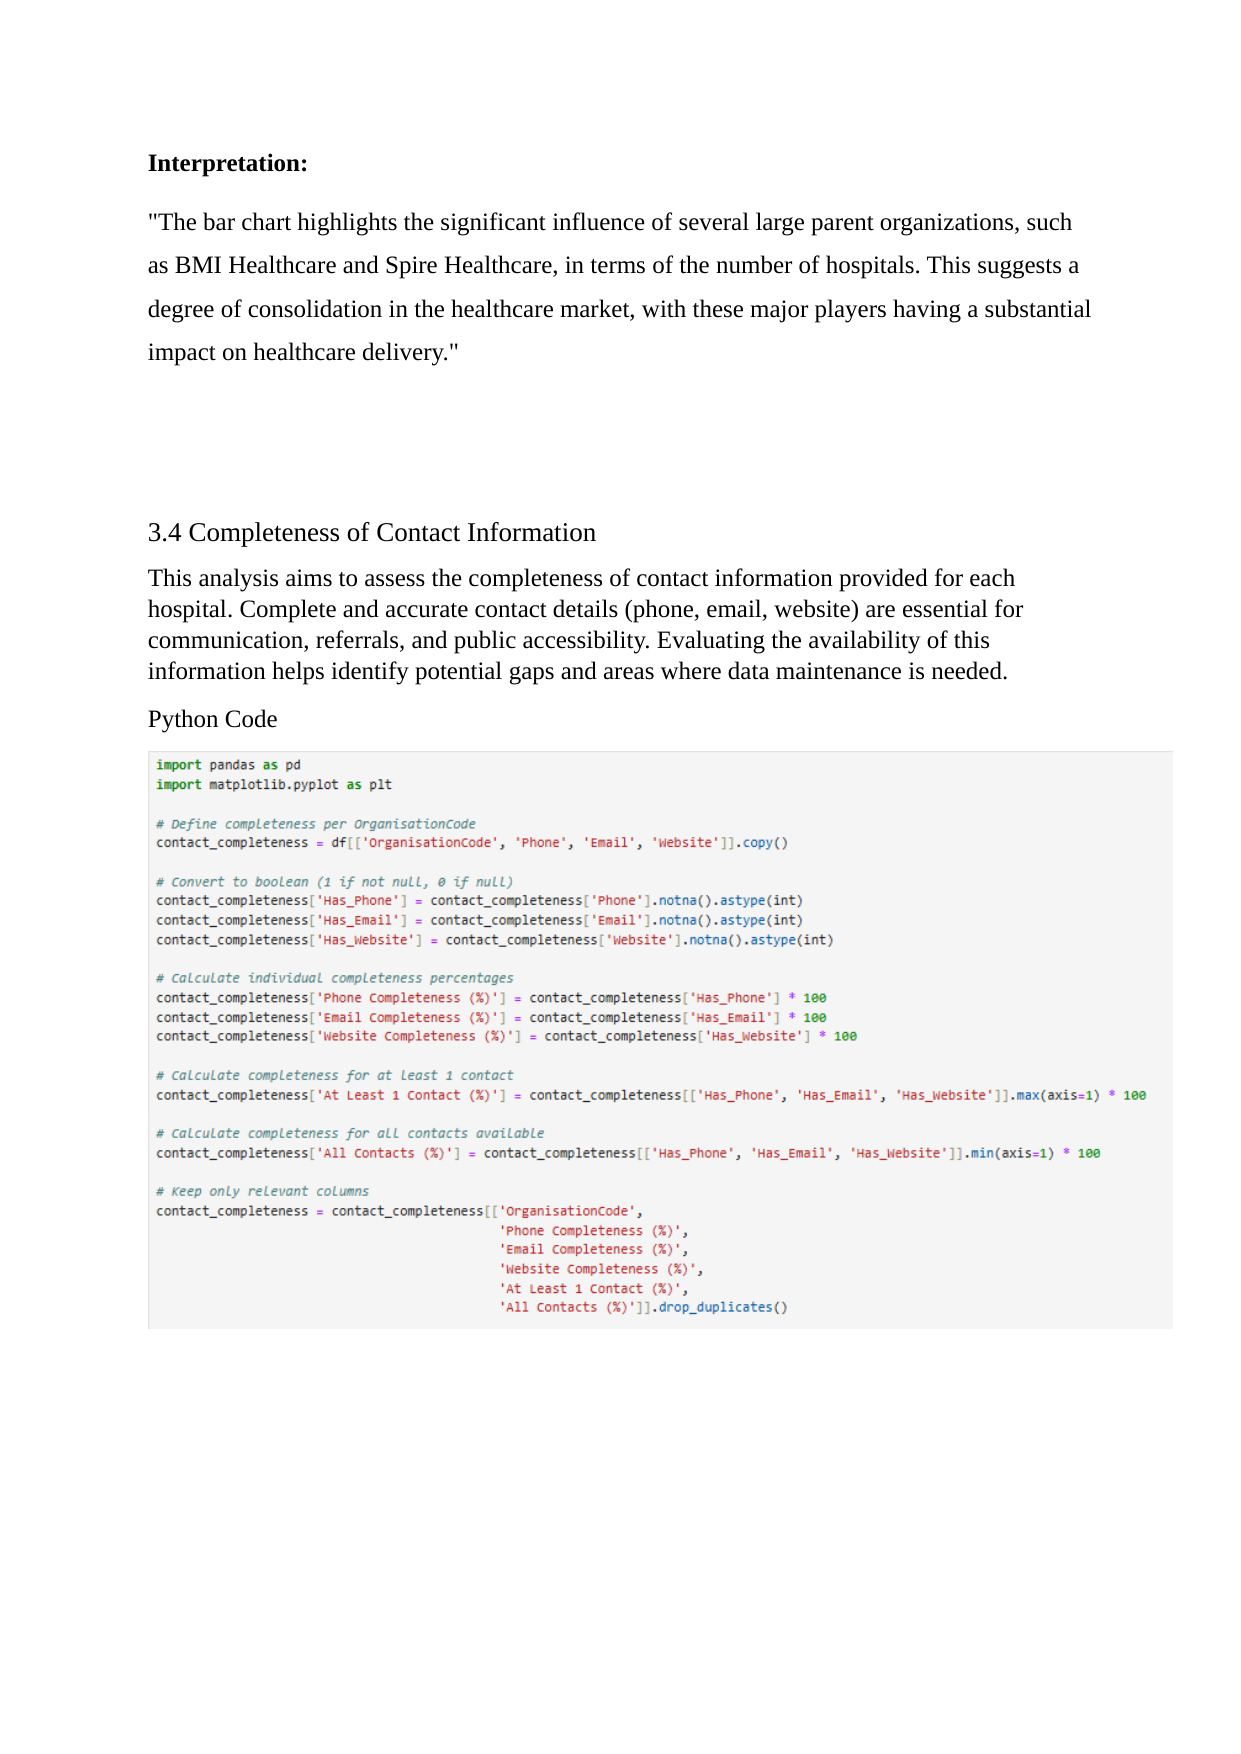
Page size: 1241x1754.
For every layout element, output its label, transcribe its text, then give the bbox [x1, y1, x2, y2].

text "The bar chart highlights the significant influence of several large parent organizations, such as BMI Healthcare and Spire Healthcare, in terms of the number of hospitals. This suggests a degree of consolidation in the healthcare market, with these major players having a substantial impact on healthcare delivery." [148, 207, 1093, 366]
subtitle 3.4 Completeness of Contact Information [148, 516, 1093, 547]
text Interpretation: [148, 148, 1093, 176]
text Python Code [148, 704, 1093, 732]
text This analysis aims to assess the completeness of contact information provided for each hospital. Complete and accurate contact details (phone, email, website) are essential for communication, referrals, and public accessibility. Evaluating the availability of this information helps identify potential gaps and areas where data maintenance is needed. [148, 563, 1093, 685]
picture [147, 751, 1173, 1329]
